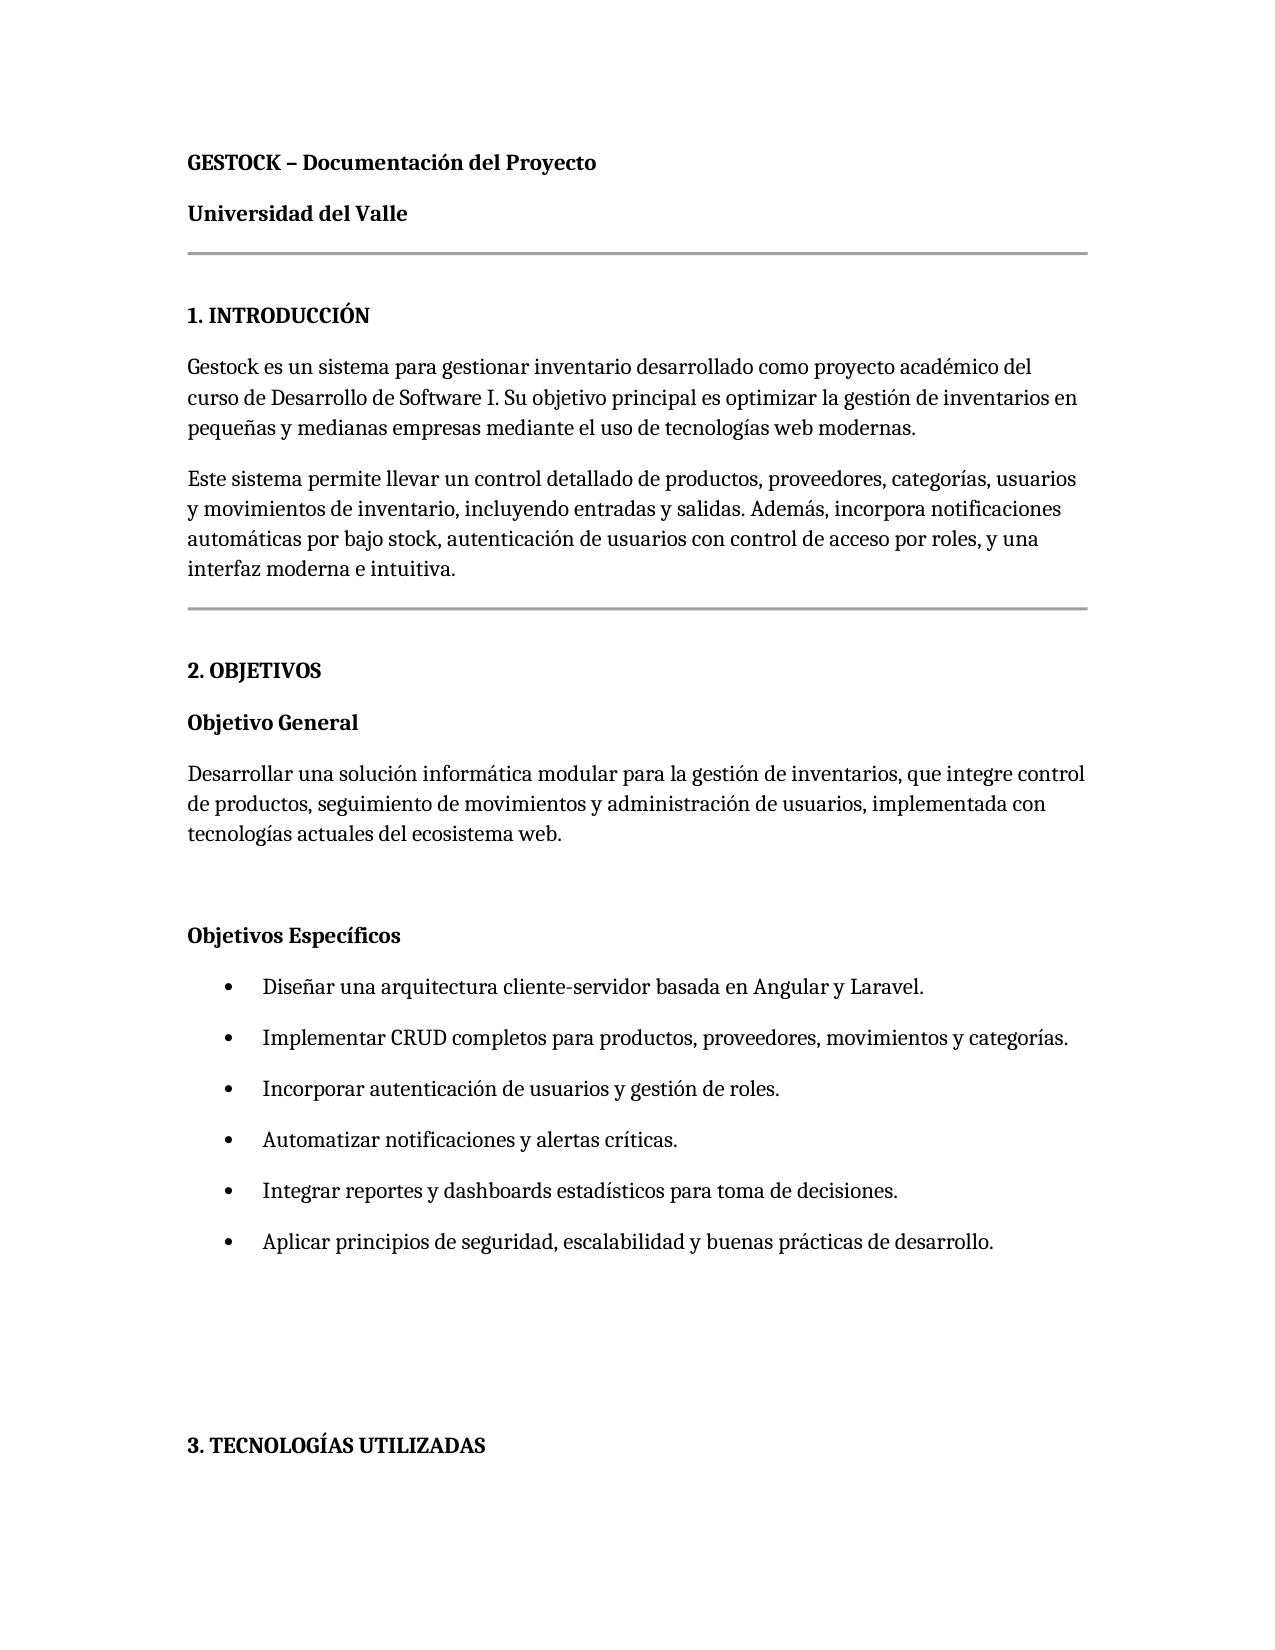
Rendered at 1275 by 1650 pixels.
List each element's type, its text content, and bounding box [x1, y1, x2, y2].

text Universidad del Valle [187, 201, 1087, 227]
text Objetivo General [187, 709, 1087, 736]
list Aplicar principios de seguridad, escalabilidad y buenas prácticas de desarrollo. [225, 1229, 1087, 1256]
list Incorporar autenticación de usuarios y gestión de roles. [225, 1076, 1087, 1102]
list Diseñar una arquitectura cliente-servidor basada en Angular y Laravel. [225, 974, 1087, 1000]
text 1. INTRODUCCIÓN [187, 303, 1087, 329]
text 2. OBJETIVOS [187, 658, 1087, 685]
list Integrar reportes y dashboards estadísticos para toma de decisiones. [225, 1178, 1087, 1204]
text GESTOCK – Documentación del Proyecto [187, 150, 1087, 176]
list Implementar CRUD completos para productos, proveedores, movimientos y categorías. [225, 1025, 1087, 1051]
text Desarrollar una solución informática modular para la gestión de inventarios, que integre control de productos, seguimiento de movimientos y administración de usuarios, implementada con tecnologías actuales del ecosistema web. [187, 760, 1087, 847]
text Gestock es un sistema para gestionar inventario desarrollado como proyecto académico del curso de Desarrollo de Software I. Su objetivo principal es optimizar la gestión de inventarios en pequeñas y medianas empresas mediante el uso de tecnologías web modernas. [187, 354, 1087, 441]
text Este sistema permite llevar un control detallado de productos, proveedores, categorías, usuarios y movimientos de inventario, incluyendo entradas y salidas. Además, incorpora notificaciones automáticas por bajo stock, autenticación de usuarios con control de acceso por roles, y una interfaz moderna e intuitiva. [187, 466, 1087, 583]
list Automatizar notificaciones y alertas críticas. [225, 1127, 1087, 1153]
text Objetivos Específicos [187, 923, 1087, 949]
text 3. TECNOLOGÍAS UTILIZADAS [187, 1433, 1087, 1460]
